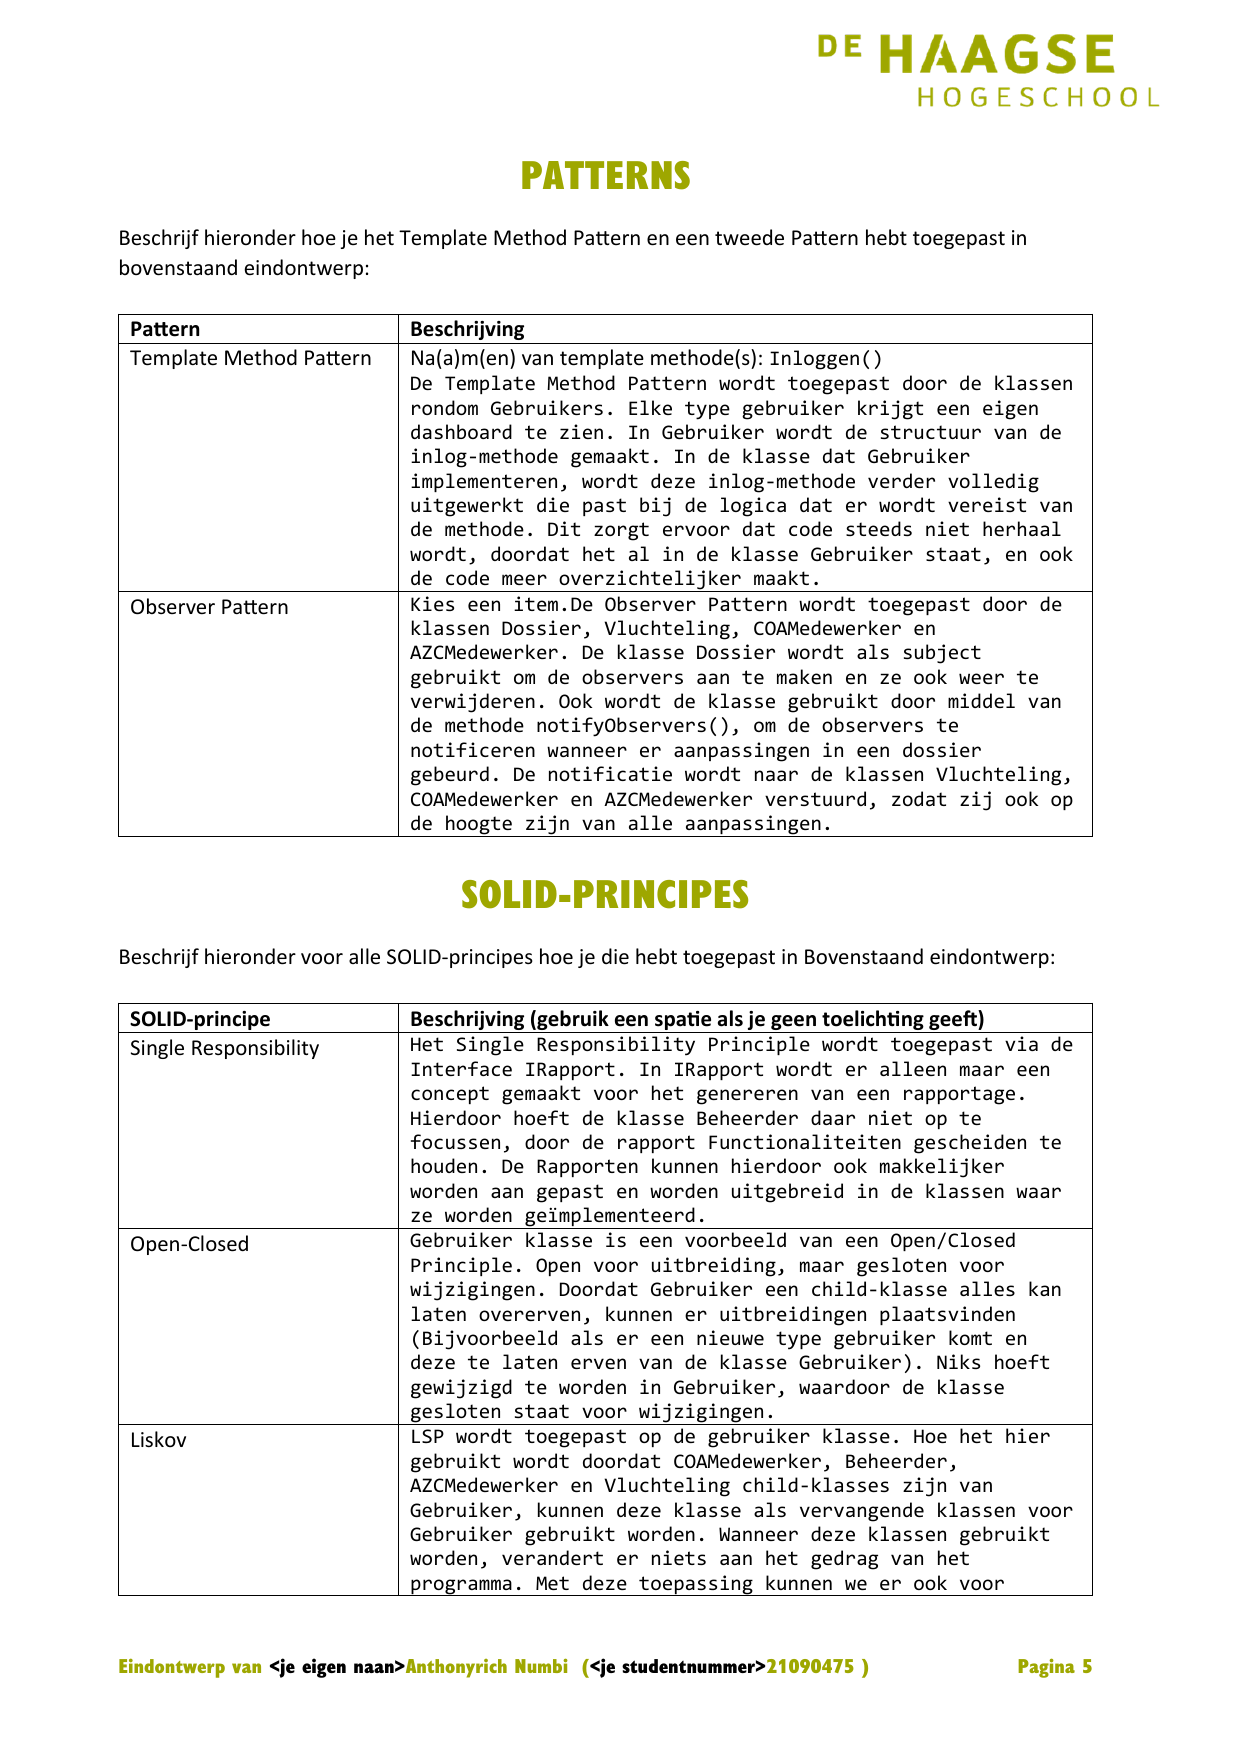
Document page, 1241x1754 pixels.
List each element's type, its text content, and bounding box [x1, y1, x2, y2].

table_header Beschrijving (gebruik een spatie als je geen toelichting geeft) [399, 1004, 1092, 1032]
table_header SOLID-principe [119, 1004, 398, 1032]
table_header Pattern [119, 315, 398, 342]
text Beschrijf hieronder voor alle SOLID-principes hoe je die hebt toegepast in Bovenstaand eindontwerp: [118, 942, 1093, 970]
table_cell [399, 1425, 1092, 1595]
text PATTERNS [118, 148, 1093, 202]
text SOLID-PRINCIPES [118, 867, 1093, 921]
table_header Beschrijving [399, 315, 1092, 342]
table_cell [399, 1033, 1092, 1228]
table_cell Single Responsibility [119, 1033, 398, 1228]
table_cell [399, 1229, 1092, 1424]
table_cell Template Method Pattern [119, 344, 398, 591]
picture [797, 13, 1180, 127]
table_cell Liskov [119, 1425, 398, 1595]
text Beschrijf hieronder hoe je het Template Method Pattern en een tweede Pattern hebt toegepast in bovenstaand eindontwerp: [118, 223, 1093, 281]
table_cell Open-Closed [119, 1229, 398, 1424]
table_cell Na(a)m(en) van template methode(s): [399, 344, 1092, 591]
